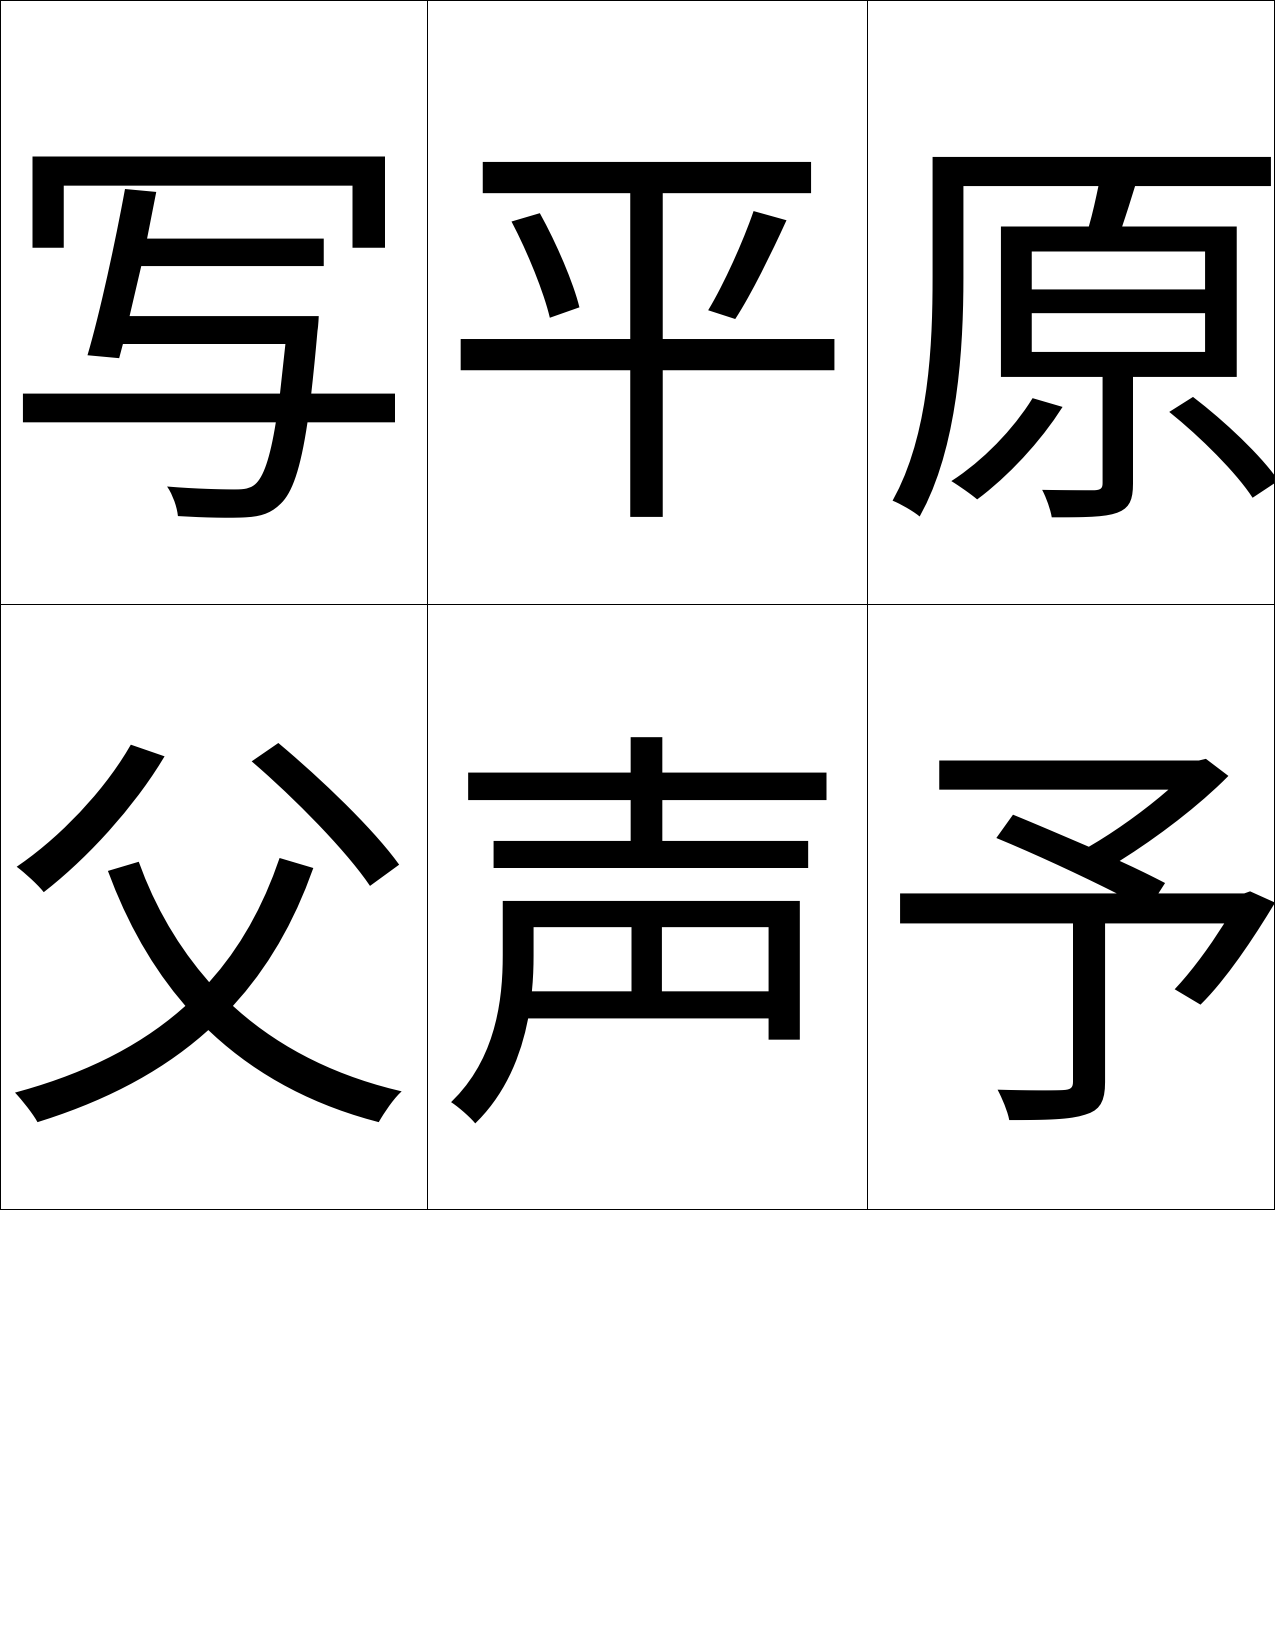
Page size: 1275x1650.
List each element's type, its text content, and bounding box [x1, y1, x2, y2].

table_cell 声 [428, 605, 867, 1209]
table_cell 原 [868, 1, 1274, 604]
table_cell 平 [428, 1, 867, 604]
table_cell 写 [1, 1, 427, 604]
table_cell 父 [1, 605, 427, 1209]
table_cell 予 [868, 605, 1274, 1209]
